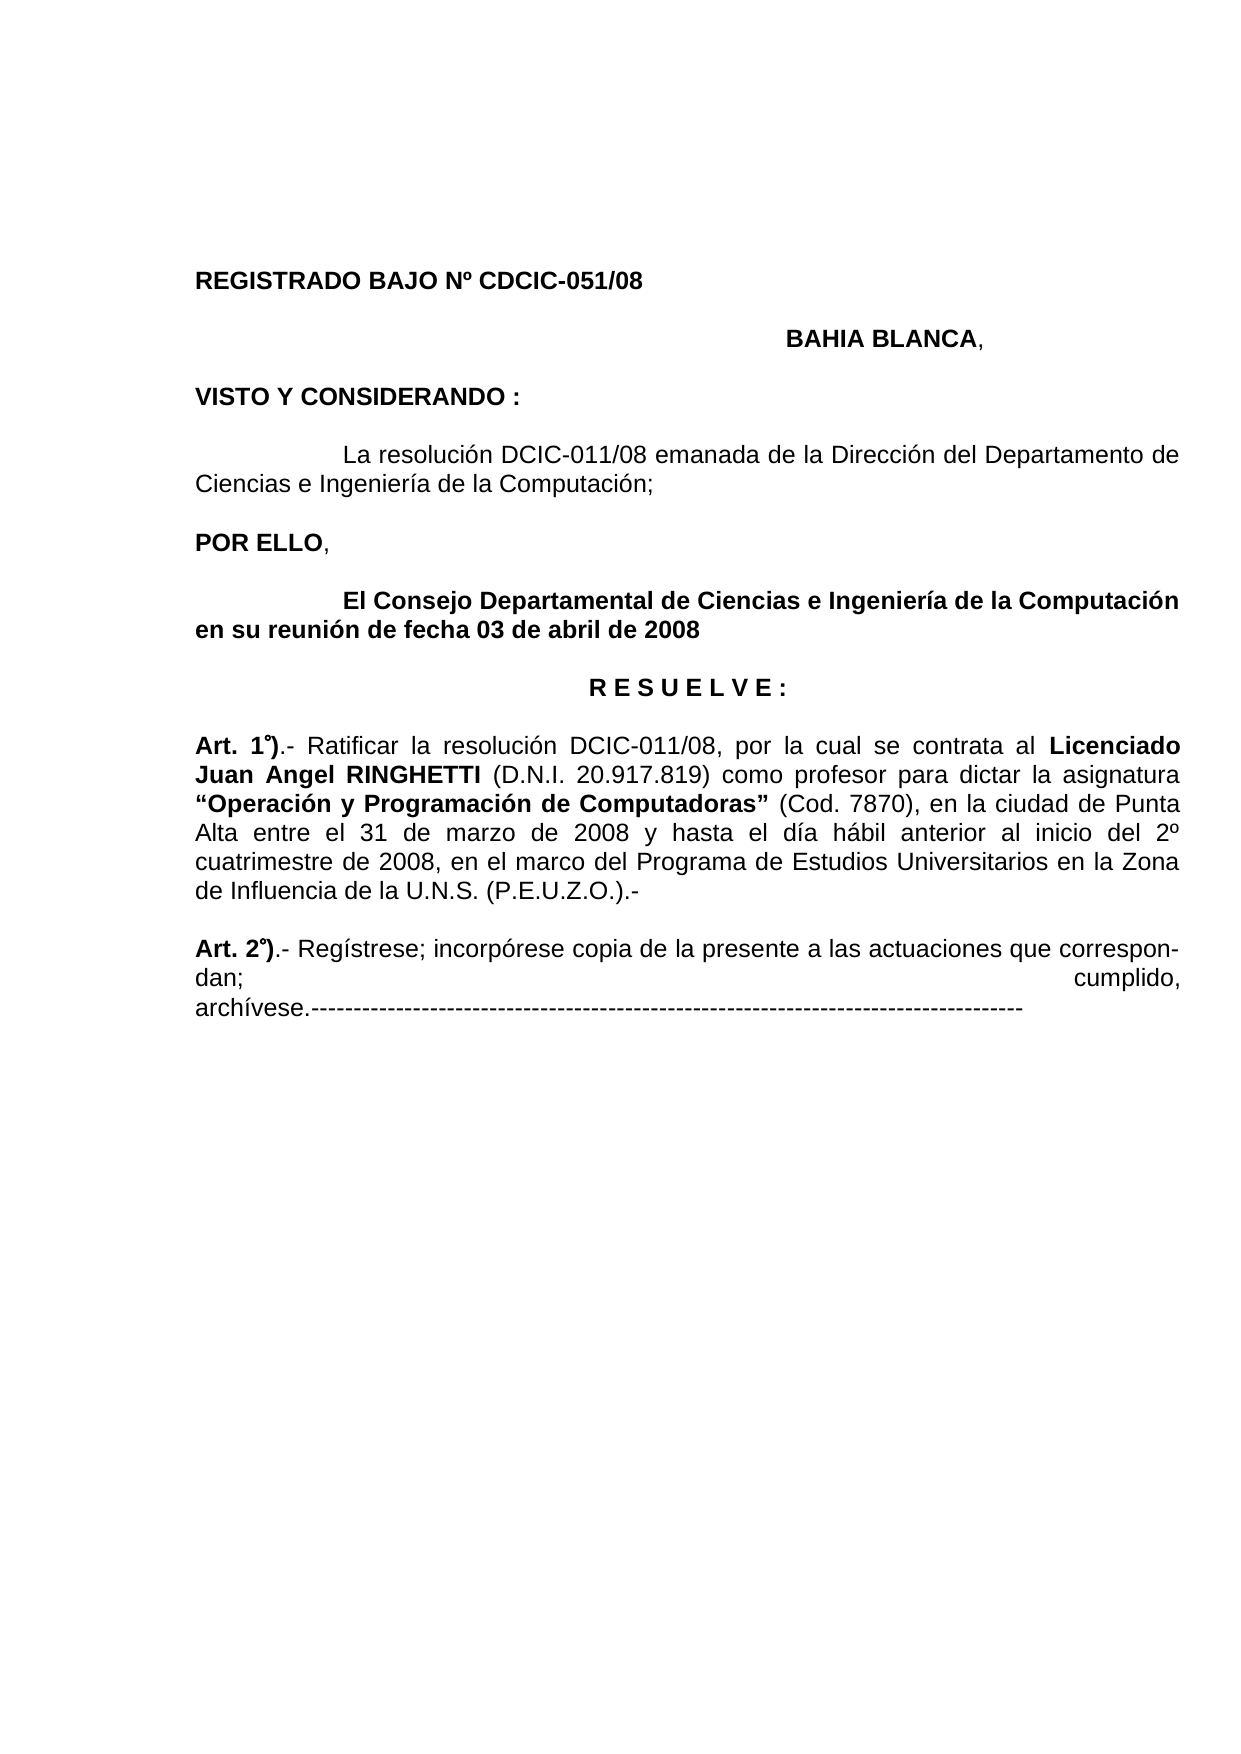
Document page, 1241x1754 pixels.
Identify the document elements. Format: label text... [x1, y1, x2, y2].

text R E S U E L V E : [195, 673, 1181, 702]
subtitle REGISTRADO BAJO Nº CDCIC-051/08 [195, 266, 1181, 295]
text POR ELLO, [195, 527, 1181, 556]
text Art. 2).- Regístrese; incorpórese copia de la presente a las actuaciones que correspon-dan; cumplido, archívese.------------------------------------------------------------------------------------ [195, 934, 1181, 1021]
text La resolución DCIC-011/08 emanada de la Dirección del Departamento de Ciencias e Ingeniería de la Computación; [195, 440, 1181, 498]
text El Consejo Departamental de Ciencias e Ingeniería de la Computación en su reunión de fecha 03 de abril de 2008 [195, 586, 1181, 644]
text VISTO Y CONSIDERANDO : [195, 382, 1181, 411]
text Art. 1).- Ratificar la resolución DCIC-011/08, por la cual se contrata al Licenciado Juan Angel RINGHETTI (D.N.I. 20.917.819) como profesor para dictar la asignatura “Operación y Programación de Computadoras” (Cod. 7870), en la ciudad de Punta Alta entre el 31 de marzo de 2008 y hasta el día hábil anterior al inicio del 2º cuatrimestre de 2008, en el marco del Programa de Estudios Universitarios en la Zona de Influencia de la U.N.S. (P.E.U.Z.O.).- [195, 731, 1181, 905]
text BAHIA BLANCA, [195, 324, 1181, 353]
